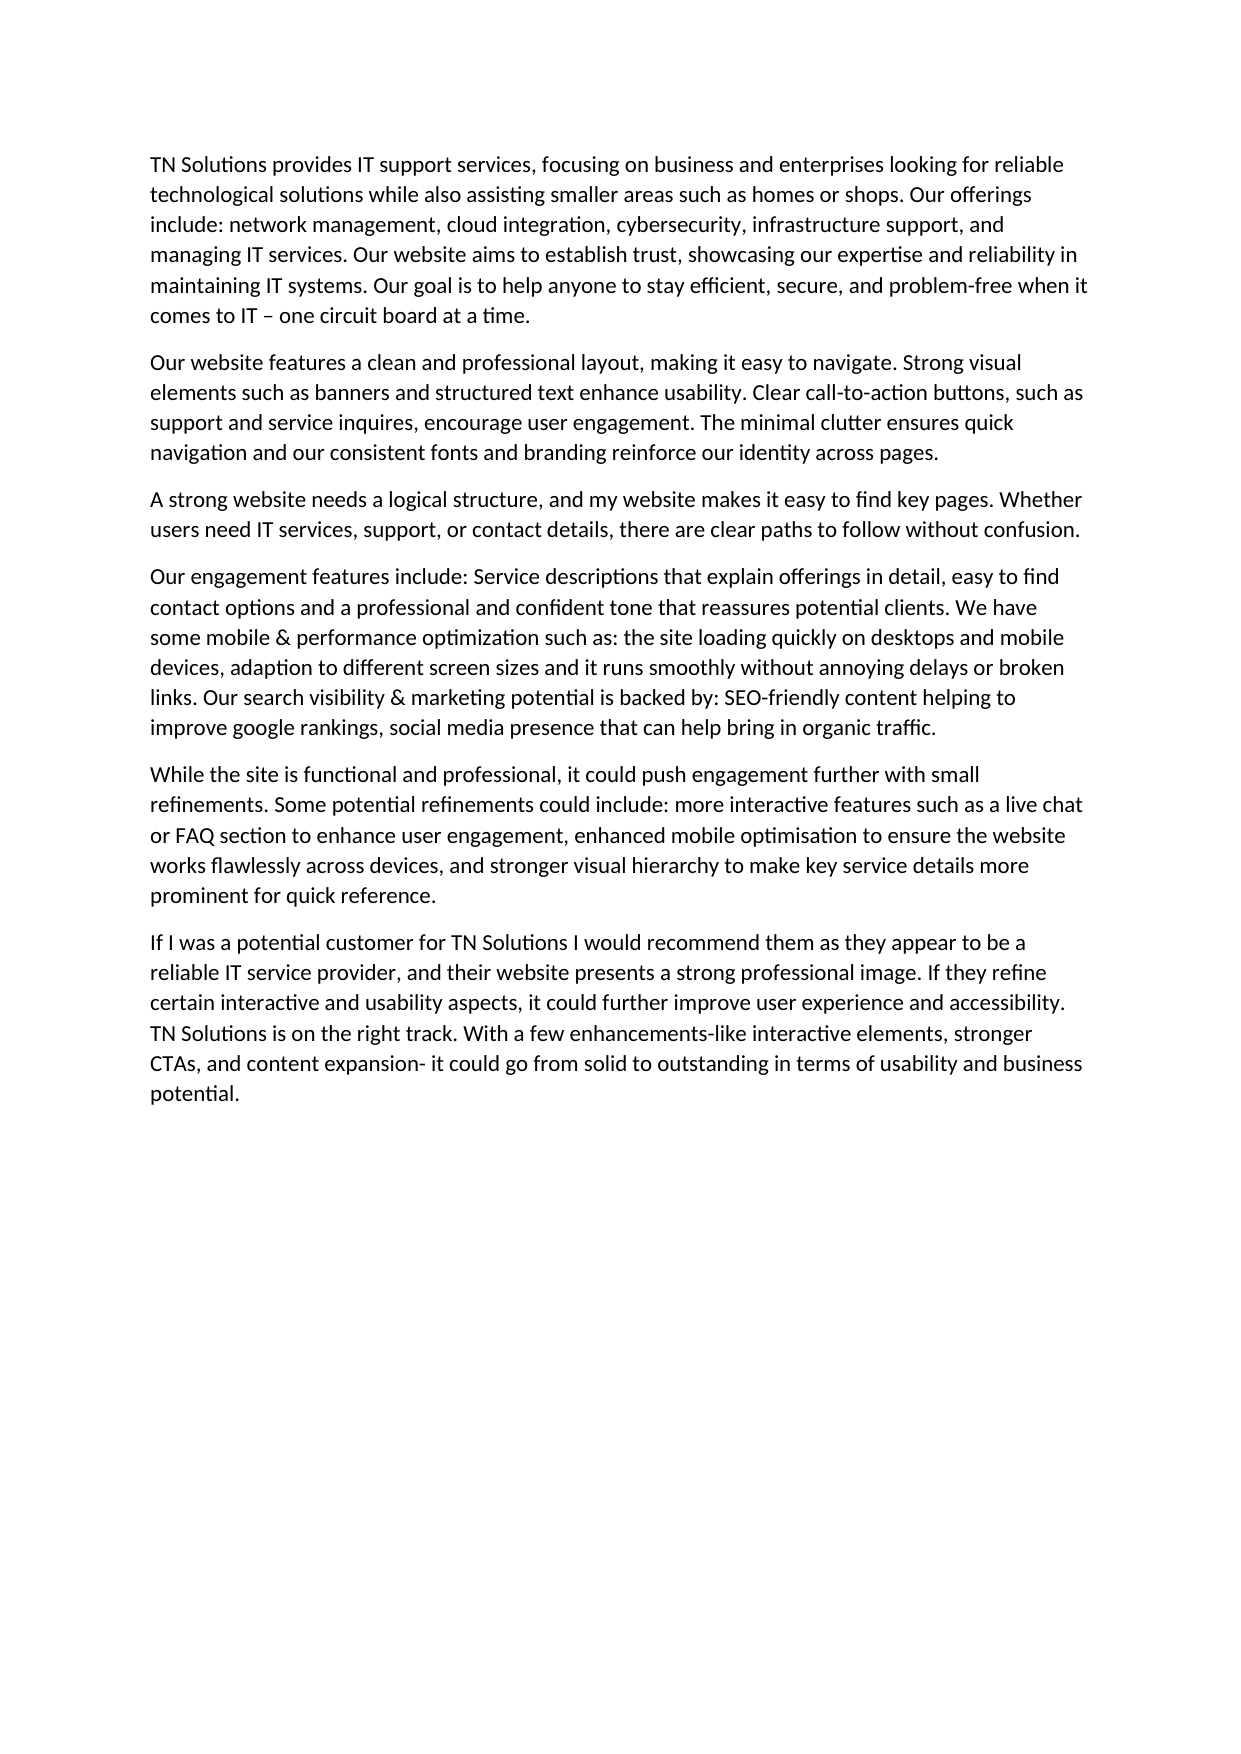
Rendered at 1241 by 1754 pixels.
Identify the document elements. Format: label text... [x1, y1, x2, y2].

text A strong website needs a logical structure, and my website makes it easy to find key pages. Whether users need IT services, support, or contact details, there are clear paths to follow without confusion. [150, 485, 1090, 544]
text While the site is functional and professional, it could push engagement further with small refinements. Some potential refinements could include: more interactive features such as a live chat or FAQ section to enhance user engagement, enhanced mobile optimisation to ensure the website works flawlessly across devices, and stronger visual hierarchy to make key service details more prominent for quick reference. [150, 760, 1090, 909]
text If I was a potential customer for TN Solutions I would recommend them as they appear to be a reliable IT service provider, and their website presents a strong professional image. If they refine certain interactive and usability aspects, it could further improve user experience and accessibility. TN Solutions is on the right track. With a few enhancements-like interactive elements, stronger CTAs, and content expansion- it could go from solid to outstanding in terms of usability and business potential. [150, 928, 1090, 1107]
text TN Solutions provides IT support services, focusing on business and enterprises looking for reliable technological solutions while also assisting smaller areas such as homes or shops. Our offerings include: network management, cloud integration, cybersecurity, infrastructure support, and managing IT services. Our website aims to establish trust, showcasing our expertise and reliability in maintaining IT systems. Our goal is to help anyone to stay efficient, secure, and problem-free when it comes to IT – one circuit board at a time. [150, 150, 1090, 329]
text Our engagement features include: Service descriptions that explain offerings in detail, easy to find contact options and a professional and confident tone that reassures potential clients. We have some mobile & performance optimization such as: the site loading quickly on desktops and mobile devices, adaption to different screen sizes and it runs smoothly without annoying delays or broken links. Our search visibility & marketing potential is backed by: SEO-friendly content helping to improve google rankings, social media presence that can help bring in organic traffic. [150, 562, 1090, 742]
text Our website features a clean and professional layout, making it easy to navigate. Strong visual elements such as banners and structured text enhance usability. Clear call-to-action buttons, such as support and service inquires, encourage user engagement. The minimal clutter ensures quick navigation and our consistent fonts and branding reinforce our identity across pages. [150, 348, 1090, 467]
